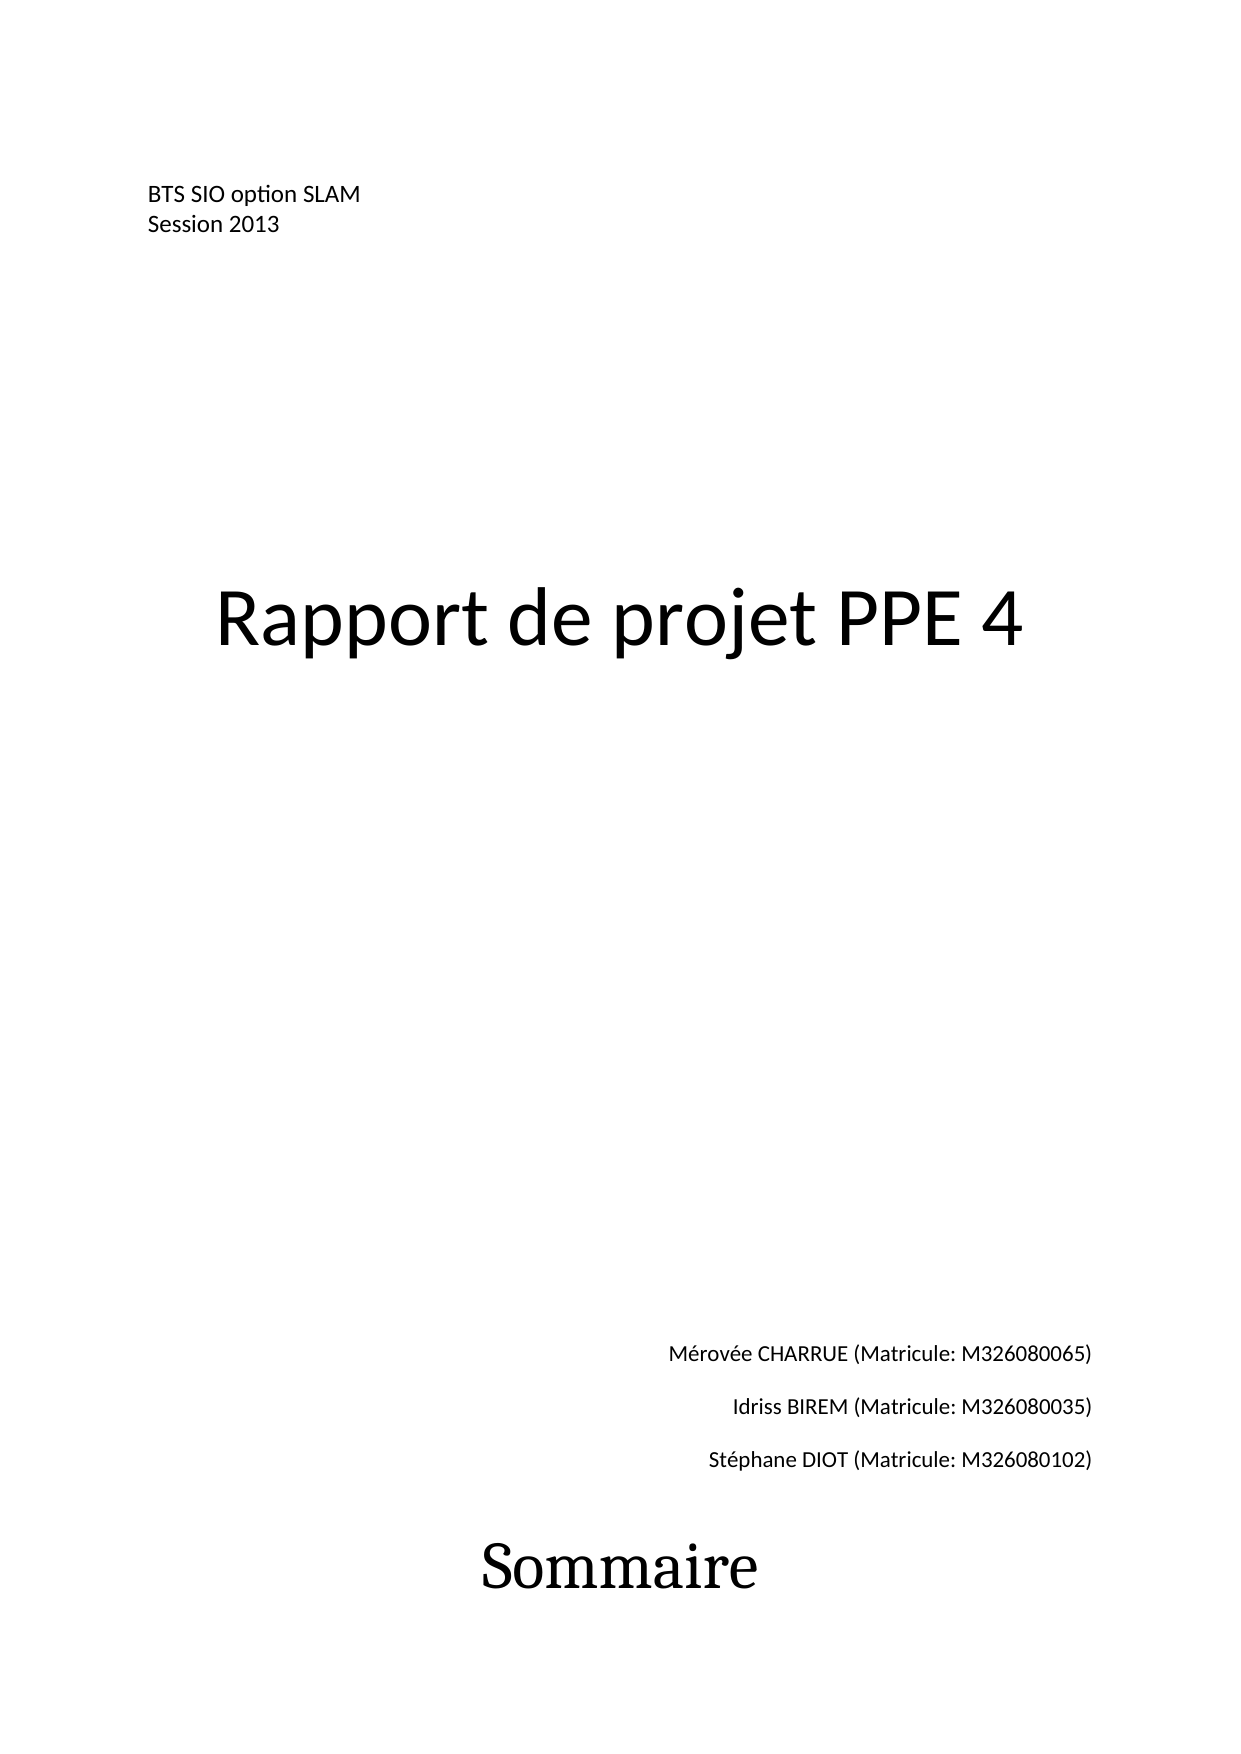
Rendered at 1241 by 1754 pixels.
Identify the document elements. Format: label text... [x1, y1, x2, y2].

text Mérovée CHARRUE (Matricule: M326080065) [148, 1339, 1093, 1367]
text Stéphane DIOT (Matricule: M326080102) [148, 1445, 1093, 1473]
text Session 2013 [148, 209, 1093, 239]
text Idriss BIREM (Matricule: M326080035) [148, 1392, 1093, 1420]
text Rapport de projet PPE 4 [148, 565, 1093, 667]
text Sommaire [148, 1529, 1093, 1606]
text BTS SIO option SLAM [148, 178, 1093, 209]
